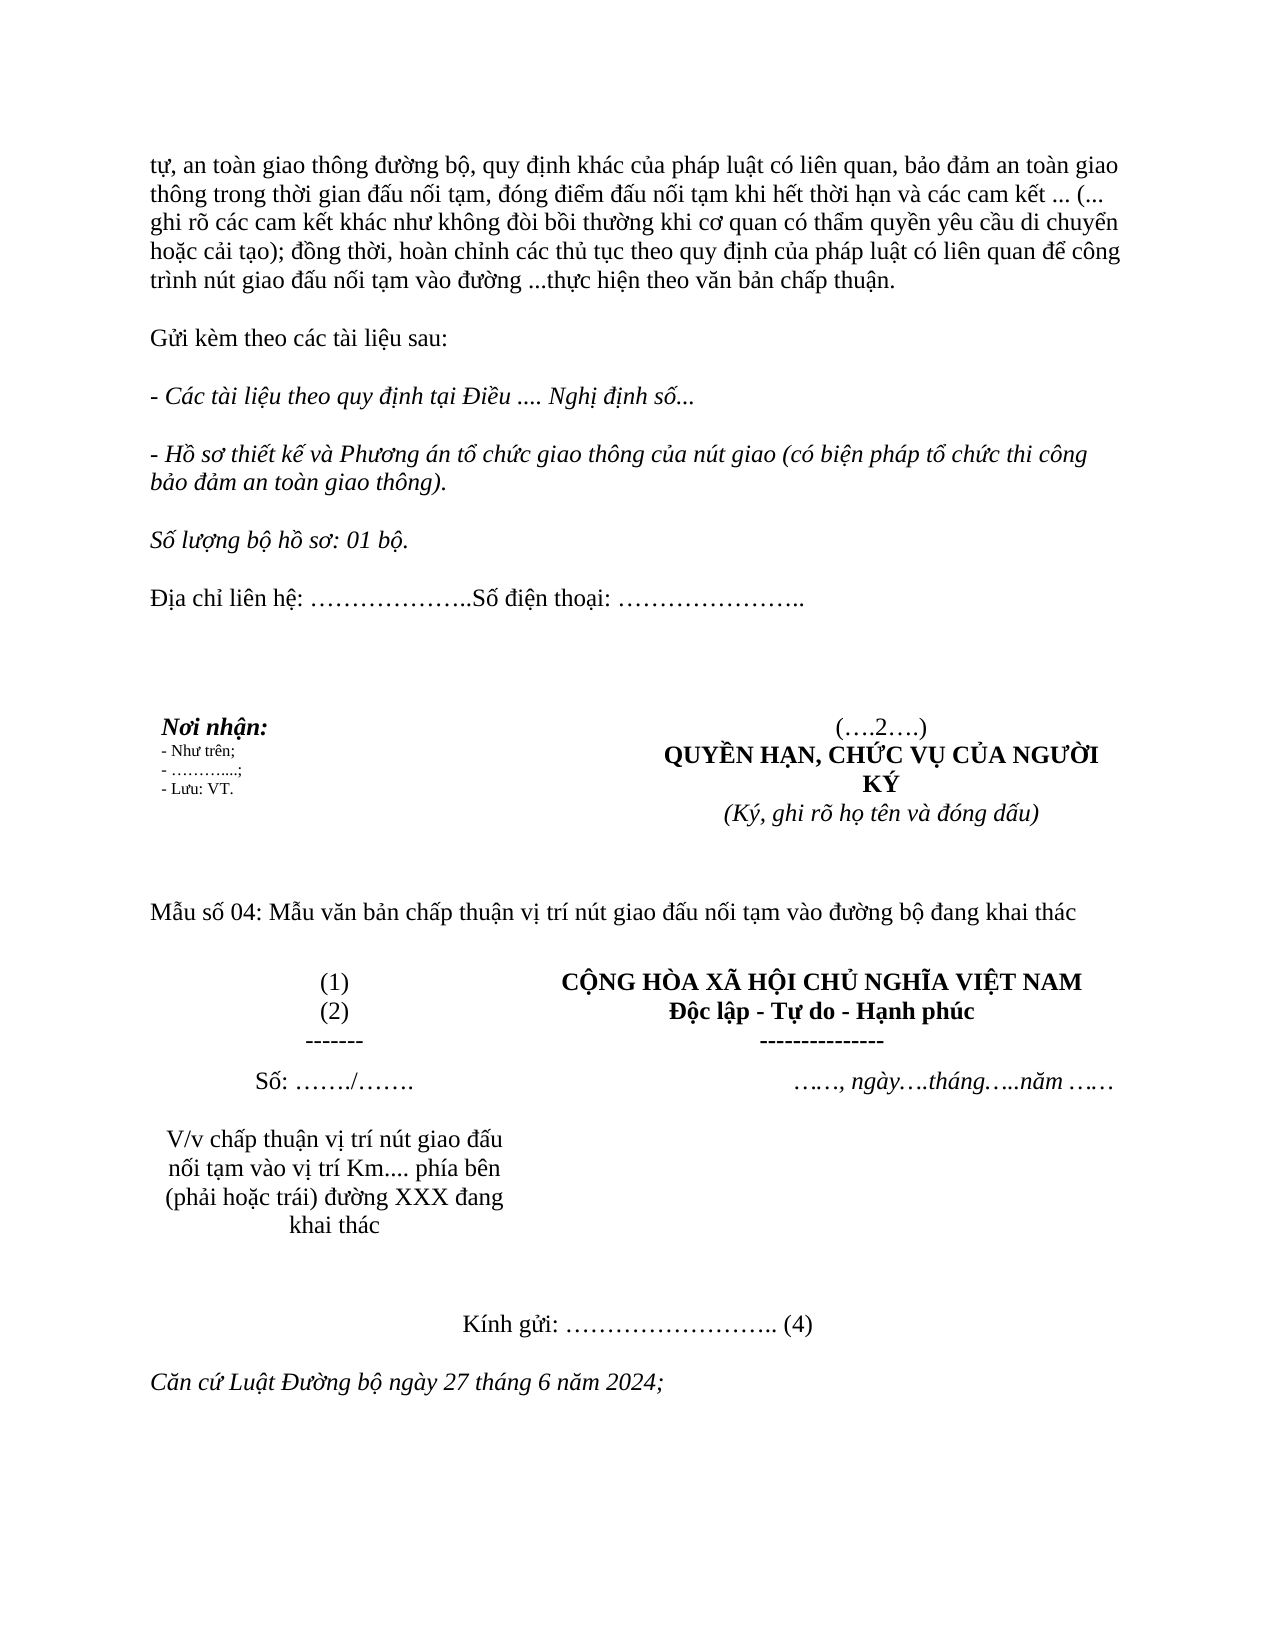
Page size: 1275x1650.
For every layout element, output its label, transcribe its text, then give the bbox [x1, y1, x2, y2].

table_header CỘNG HÒA XÃ HỘI CHỦ NGHĨA VIỆT NAM Độc lập - Tự do - Hạnh phúc --------------- [519, 955, 1125, 1054]
text Căn cứ Luật Đường bộ ngày 27 tháng 6 năm 2024; [150, 1367, 1125, 1396]
text Địa chỉ liên hệ: ………………..Số điện thoại: ………………….. [150, 583, 1125, 612]
text - Hồ sơ thiết kế và Phương án tổ chức giao thông của nút giao (có biện pháp tổ chức thi công bảo đảm an toàn giao thông). [150, 439, 1125, 496]
text Mẫu số 04: Mẫu văn bản chấp thuận vị trí nút giao đấu nối tạm vào đường bộ đang khai thác [150, 897, 1125, 926]
text - Các tài liệu theo quy định tại Điều .... Nghị định số... [150, 381, 1125, 409]
table_header Nơi nhận: - Như trên; - ………....; - Lưu: VT. [150, 699, 637, 827]
text Gửi kèm theo các tài liệu sau: [150, 323, 1125, 352]
table_header (1) (2) ------- [150, 955, 518, 1054]
text Kính gửi: …………………….. (4) [150, 1309, 1125, 1338]
table_cell ……, ngày….tháng…..năm …… [519, 1054, 1125, 1239]
table_cell Số: ……./……. V/v chấp thuận vị trí nút giao đấu nối tạm vào vị trí Km.... phía bên (phải hoặc trái) đường XXX đang khai thác [150, 1054, 518, 1239]
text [150, 150, 1125, 294]
table_header (….2….) QUYỀN HẠN, CHỨC VỤ CỦA NGƯỜI KÝ (Ký, ghi rõ họ tên và đóng dấu) [638, 699, 1125, 827]
text Số lượng bộ hồ sơ: 01 bộ. [150, 525, 1125, 554]
